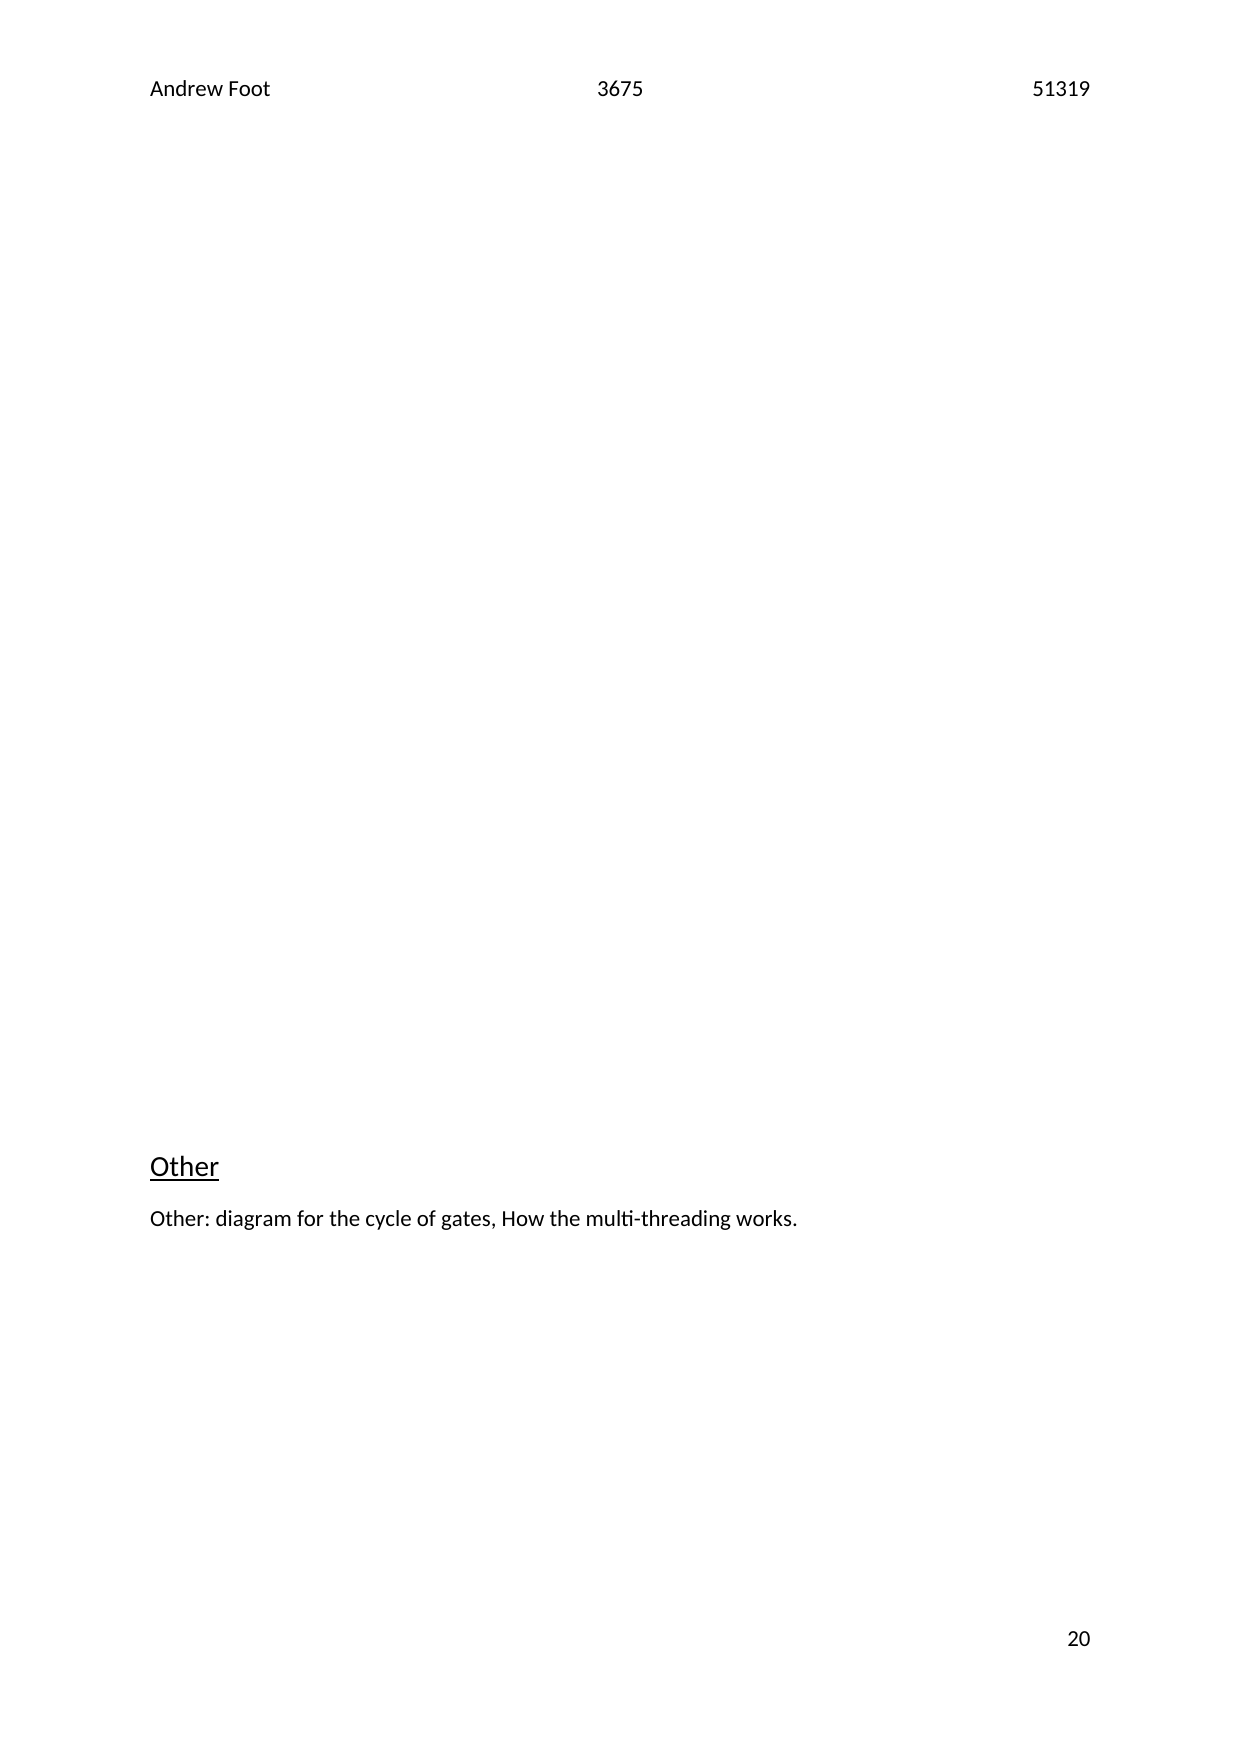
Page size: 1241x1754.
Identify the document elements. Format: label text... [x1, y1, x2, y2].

text Other [150, 1087, 1090, 1184]
text Other: diagram for the cycle of gates, How the multi-threading works. [150, 1204, 1090, 1232]
